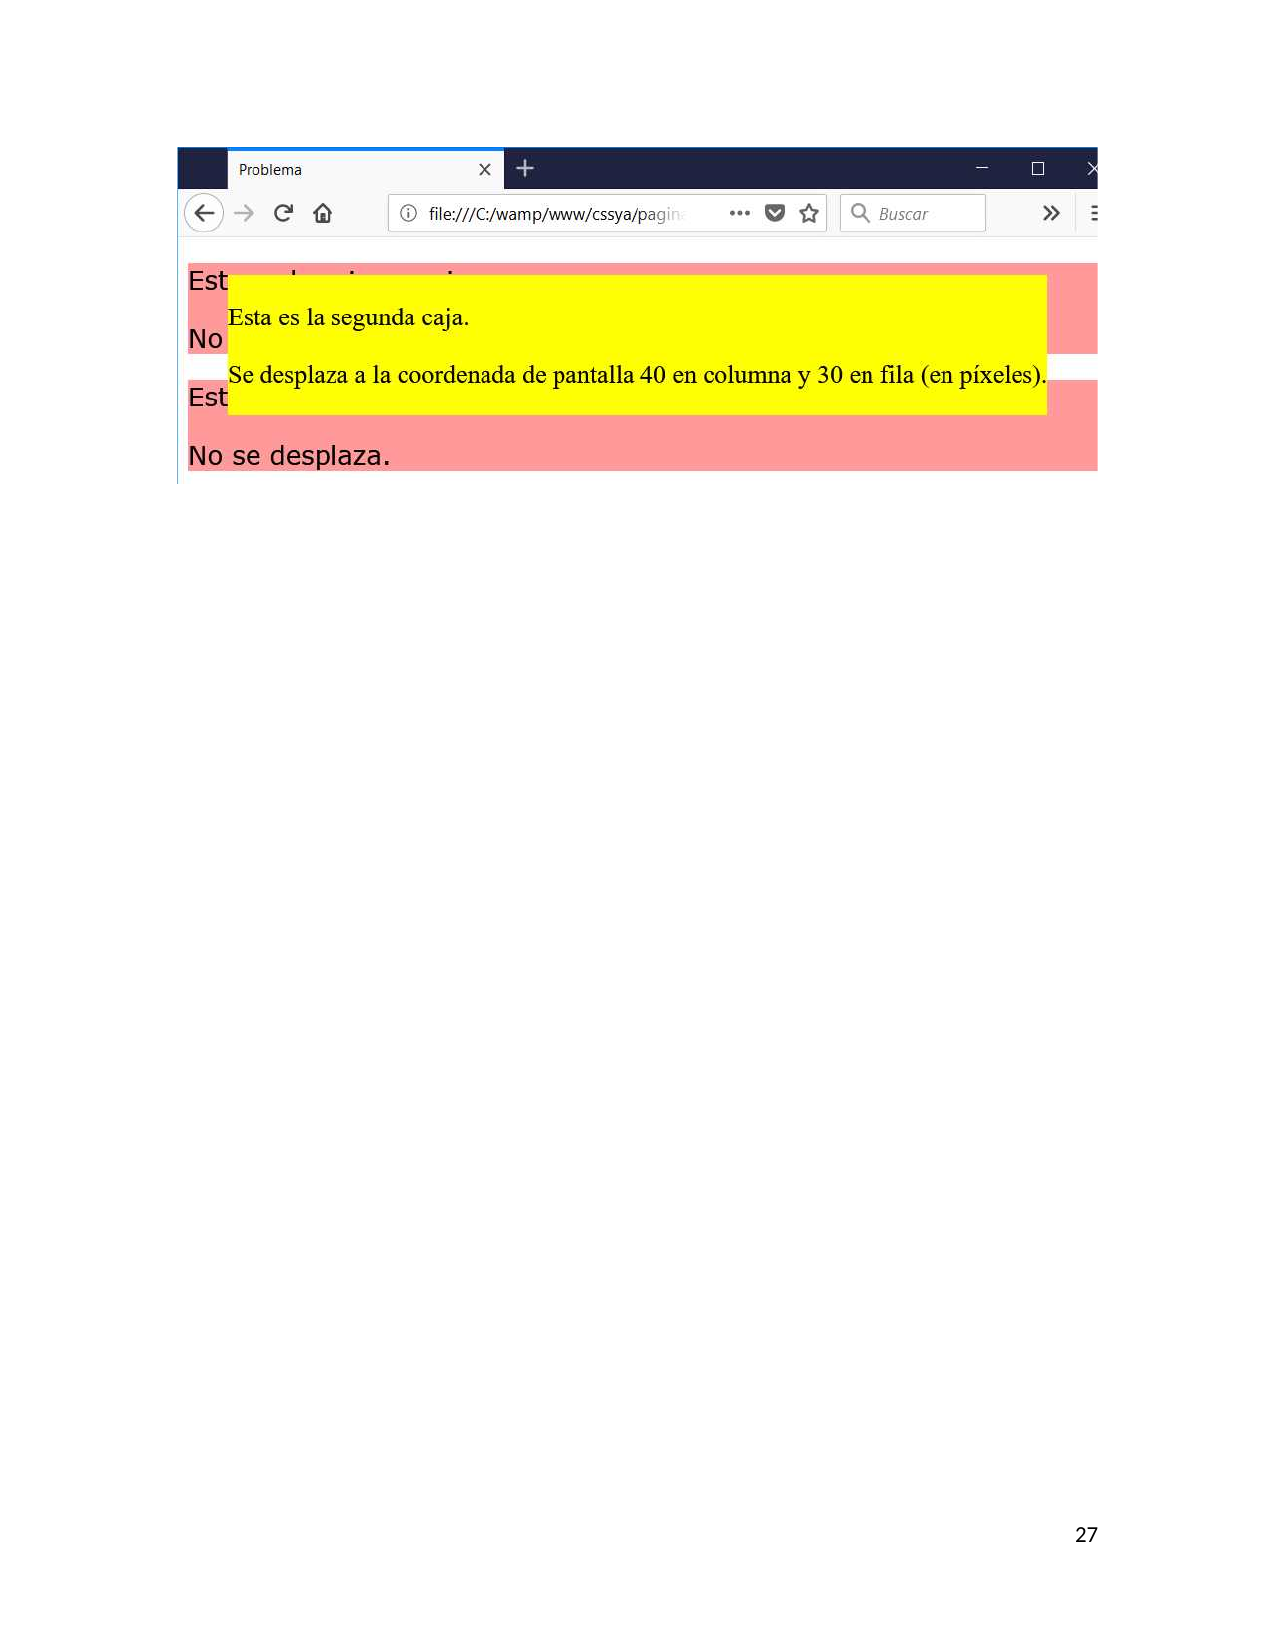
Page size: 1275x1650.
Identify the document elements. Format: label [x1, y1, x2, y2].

picture [177, 147, 1098, 484]
